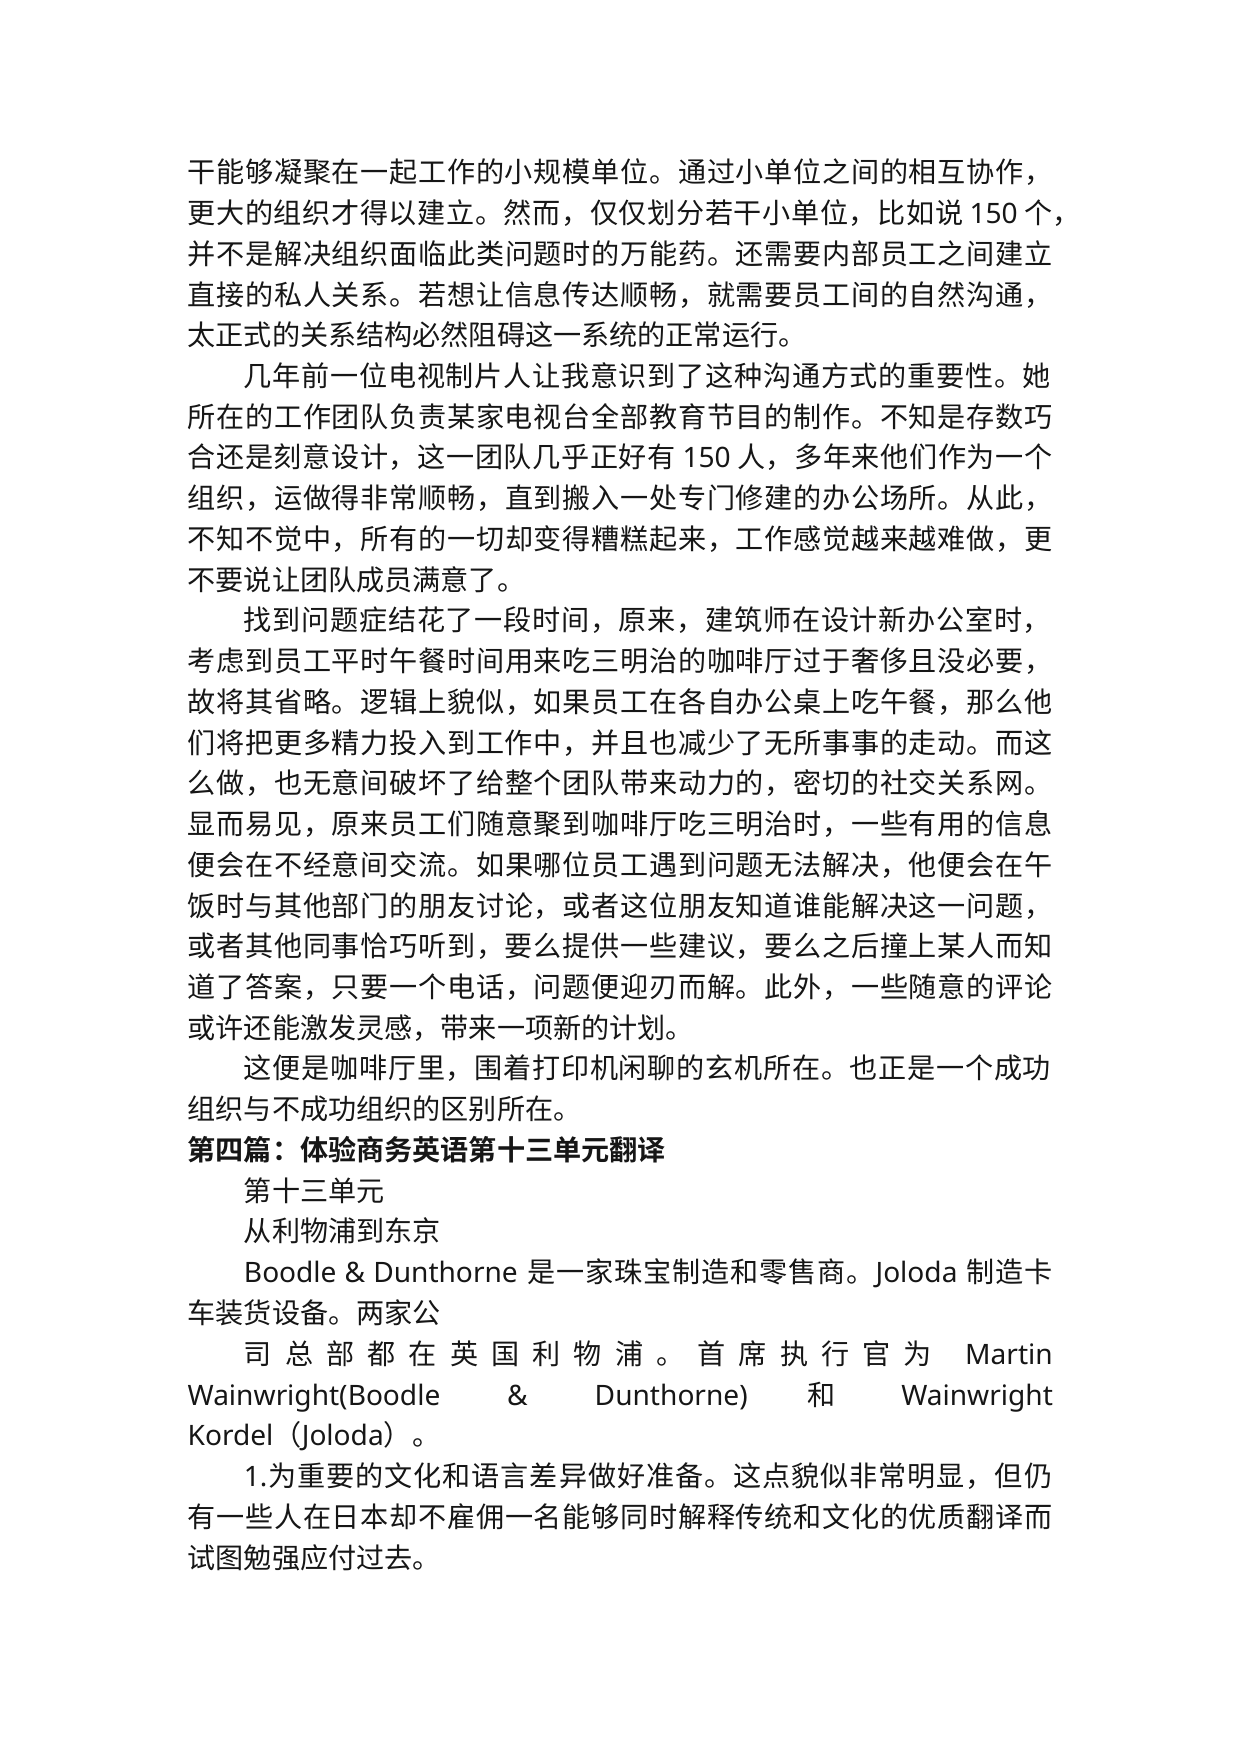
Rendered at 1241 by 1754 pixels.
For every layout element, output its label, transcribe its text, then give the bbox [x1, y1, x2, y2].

text 第十三单元 [187, 1168, 1053, 1209]
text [187, 150, 1053, 354]
text 几年前一位电视制片人让我意识到了这种沟通方式的重要性。她所在的工作团队负责某家电视台全部教育节目的制作。不知是存数巧合还是刻意设计，这一团队几乎正好有150人，多年来他们作为一个组织，运做得非常顺畅，直到搬入一处专门修建的办公场所。从此，不知不觉中，所有的一切却变得糟糕起来，工作感觉越来越难做，更不要说让团队成员满意了。 [187, 354, 1053, 598]
text Boodle & Dunthorne 是一家珠宝制造和零售商。Joloda 制造卡车装货设备。两家公 [187, 1250, 1053, 1331]
text 1.为重要的文化和语言差异做好准备。这点貌似非常明显，但仍有一些人在日本却不雇佣一名能够同时解释传统和文化的优质翻译而试图勉强应付过去。 [187, 1454, 1053, 1576]
text 找到问题症结花了一段时间，原来，建筑师在设计新办公室时，考虑到员工平时午餐时间用来吃三明治的咖啡厅过于奢侈且没必要，故将其省略。逻辑上貌似，如果员工在各自办公桌上吃午餐，那么他们将把更多精力投入到工作中，并且也减少了无所事事的走动。而这么做，也无意间破坏了给整个团队带来动力的，密切的社交关系网。显而易见，原来员工们随意聚到咖啡厅吃三明治时，一些有用的信息便会在不经意间交流。如果哪位员工遇到问题无法解决，他便会在午饭时与其他部门的朋友讨论，或者这位朋友知道谁能解决这一问题，或者其他同事恰巧听到，要么提供一些建议，要么之后撞上某人而知道了答案，只要一个电话，问题便迎刃而解。此外，一些随意的评论或许还能激发灵感，带来一项新的计划。 [187, 598, 1053, 1046]
text 司总部都在英国利物浦。首席执行官为 Martin Wainwright(Boodle & Dunthorne)和Wainwright Kordel（Joloda）。 [187, 1331, 1053, 1454]
text 从利物浦到东京 [187, 1209, 1053, 1250]
text 这便是咖啡厅里，围着打印机闲聊的玄机所在。也正是一个成功组织与不成功组织的区别所在。 [187, 1046, 1053, 1128]
subtitle 第四篇：体验商务英语第十三单元翻译 [187, 1128, 1053, 1168]
